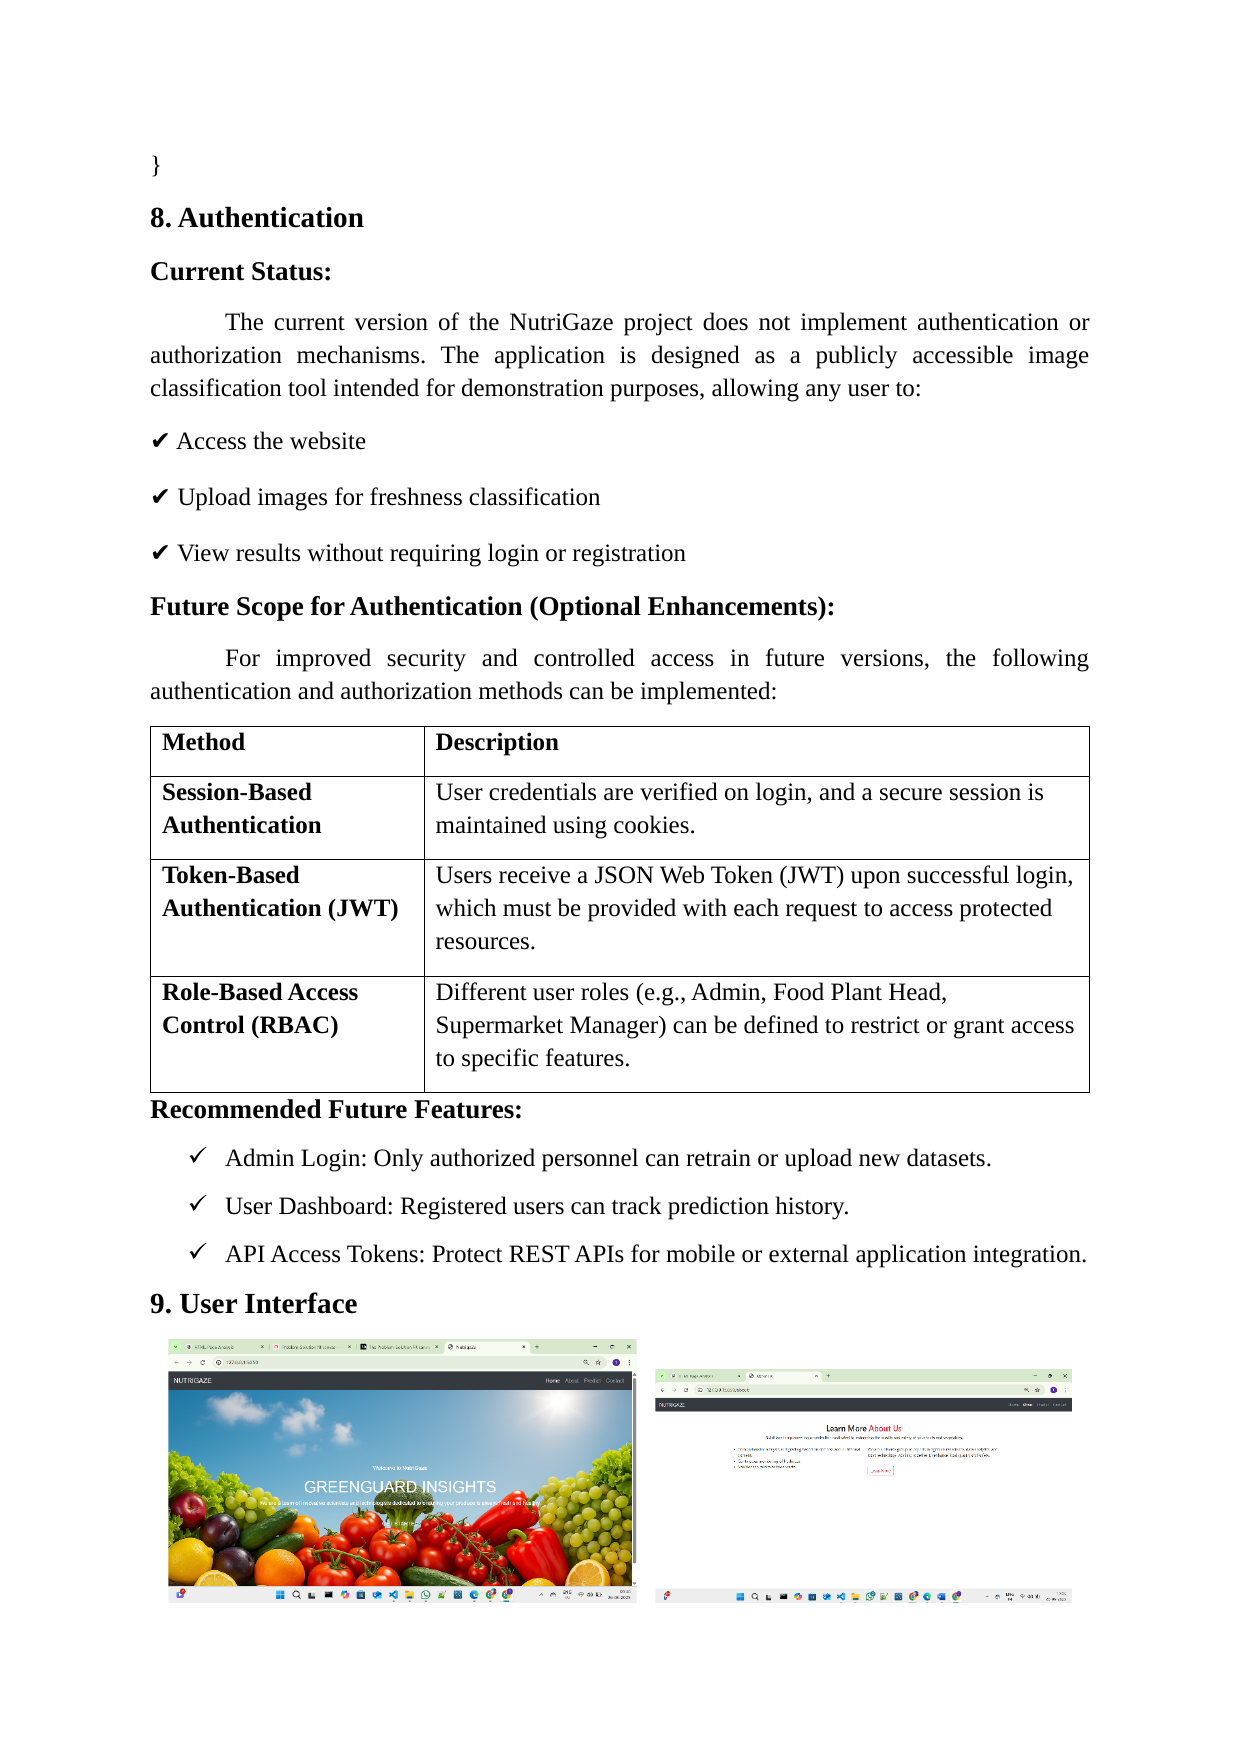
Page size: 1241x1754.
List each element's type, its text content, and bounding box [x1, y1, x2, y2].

text Future Scope for Authentication (Optional Enhancements): [150, 591, 1090, 622]
text Current Status: [150, 255, 1090, 286]
table_header Description [425, 727, 1089, 776]
list User Dashboard: Registered users can track prediction history. [187, 1191, 1090, 1220]
list API Access Tokens: Protect REST APIs for mobile or external application integration. [187, 1239, 1090, 1267]
table_header Method [151, 727, 424, 776]
picture [655, 1369, 1072, 1603]
text The current version of the NutriGaze project does not implement authentication or authorization mechanisms. The application is designed as a publicly accessible image classification tool intended for demonstration purposes, allowing any user to: [150, 307, 1090, 402]
table_cell Session-Based Authentication [151, 777, 424, 859]
list Admin Login: Only authorized personnel can retrain or upload new datasets. [187, 1143, 1090, 1172]
table_cell User credentials are verified on login, and a secure session is maintained using cookies. [425, 777, 1089, 859]
text Recommended Future Features: [150, 1093, 1090, 1124]
table_cell Users receive a JSON Web Token (JWT) upon successful login, which must be provided with each request to access protected resources. [425, 860, 1089, 976]
text ✔ Upload images for freshness classification [150, 479, 1090, 513]
text ✔ View results without requiring login or registration [150, 535, 1090, 569]
table_cell Token-Based Authentication (JWT) [151, 860, 424, 976]
text 9. User Interface [150, 1286, 1090, 1320]
picture [168, 1339, 637, 1603]
text } [150, 150, 1090, 179]
text 8. Authentication [150, 200, 1090, 233]
table_cell Role-Based Access Control (RBAC) [151, 977, 424, 1092]
table_cell Different user roles (e.g., Admin, Food Plant Head, Supermarket Manager) can be defined to restrict or grant access to specific features. [425, 977, 1089, 1092]
text For improved security and controlled access in future versions, the following authentication and authorization methods can be implemented: [150, 643, 1090, 705]
text ✔ Access the website [150, 423, 1090, 457]
